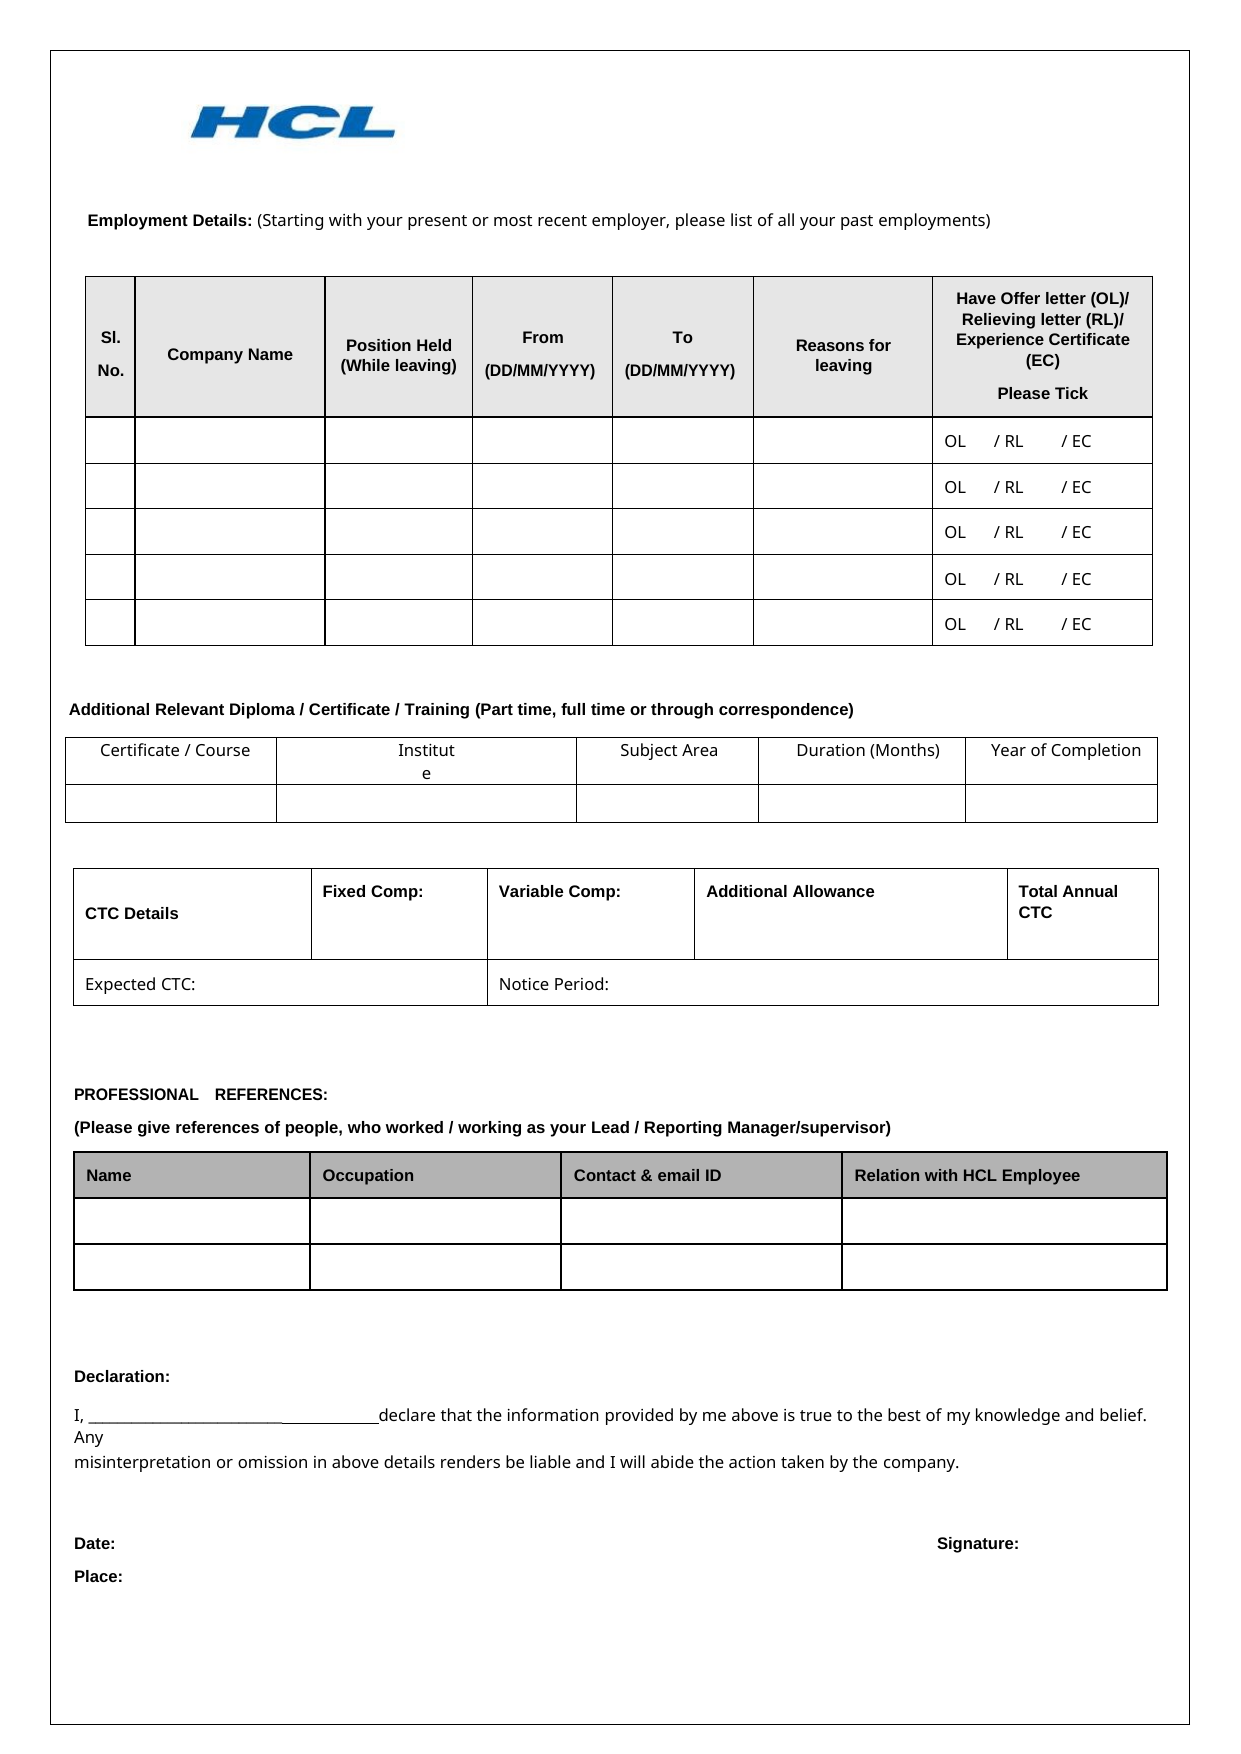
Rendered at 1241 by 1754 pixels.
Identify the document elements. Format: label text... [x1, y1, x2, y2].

table_cell [86, 509, 134, 554]
table_header Sl. No. [86, 277, 134, 416]
table_header Name [75, 1153, 309, 1197]
table_cell OL / RL / EC [933, 600, 1152, 645]
text Date: Signature: [74, 1533, 1180, 1553]
table_cell [473, 600, 612, 645]
table_header To (DD/MM/YYYY) [613, 277, 753, 416]
table_header Company Name [136, 277, 324, 416]
table_cell [136, 464, 324, 508]
table_cell [66, 785, 276, 822]
table_cell OL / RL / EC [933, 509, 1152, 554]
table_cell [473, 555, 612, 599]
table_cell [473, 464, 612, 508]
table_cell OL / RL / EC [933, 464, 1152, 508]
table_cell [136, 600, 324, 645]
table_cell [562, 1245, 841, 1289]
table_cell [326, 555, 472, 599]
table_header Year of Completion [966, 738, 1157, 784]
table_cell [562, 1199, 841, 1242]
table_cell [277, 785, 576, 822]
table_cell [86, 600, 134, 645]
text Employment Details: (Starting with your present or most recent employer, please list of all your past employments) [87, 208, 1180, 231]
table_cell [759, 785, 965, 822]
table_header Position Held (While leaving) [326, 277, 472, 416]
table_cell [754, 600, 932, 645]
text I, declare that the information provided by me above is true to the best of my knowledge and belief. Any [74, 1403, 1180, 1449]
picture [181, 104, 406, 154]
table_cell [843, 1245, 1166, 1289]
table_header Subject Area [577, 738, 758, 784]
table_cell [843, 1199, 1166, 1242]
table_header Contact & email ID [562, 1153, 841, 1197]
table_header Have Offer letter (OL)/ Relieving letter (RL)/ Experience Certificate (EC) Please Tick [933, 277, 1152, 416]
table_header Certificate / Course [66, 738, 276, 784]
table_header From (DD/MM/YYYY) [473, 277, 612, 416]
table_header Relation with HCL Employee [843, 1153, 1166, 1197]
table_cell [311, 1245, 560, 1289]
table_cell [754, 509, 932, 554]
table_cell [326, 600, 472, 645]
table_cell [326, 509, 472, 554]
table_cell [577, 785, 758, 822]
table_header Fixed Comp: [312, 869, 487, 959]
table_cell [136, 509, 324, 554]
table_cell [86, 418, 134, 462]
table_header Institute [277, 738, 576, 784]
table_cell [754, 555, 932, 599]
text Place: [74, 1567, 1180, 1586]
table_cell [75, 1245, 309, 1289]
table_cell OL / RL / EC [933, 555, 1152, 599]
table_cell [311, 1199, 560, 1242]
table_cell Notice Period: [488, 960, 1158, 1004]
text (Please give references of people, who worked / working as your Lead / Reporting Manager/supervisor) [74, 1117, 1180, 1137]
table_cell [136, 418, 324, 462]
table_cell [473, 418, 612, 462]
table_cell [86, 555, 134, 599]
table_cell [613, 600, 753, 645]
table_cell [136, 555, 324, 599]
table_cell [75, 1199, 309, 1242]
table_cell [613, 464, 753, 508]
table_cell [613, 555, 753, 599]
table_header Duration (Months) [759, 738, 965, 784]
table_cell [473, 509, 612, 554]
table_cell [613, 418, 753, 462]
table_header Occupation [311, 1153, 560, 1197]
table_cell [326, 464, 472, 508]
text Additional Relevant Diploma / Certificate / Training (Part time, full time or through correspondence) [68, 700, 1180, 719]
text PROFESSIONAL REFERENCES: [74, 1084, 1180, 1104]
table_cell OL / RL / EC [933, 418, 1152, 462]
table_header Variable Comp: [488, 869, 694, 959]
table_cell [966, 785, 1157, 822]
table_cell [754, 464, 932, 508]
text misinterpretation or omission in above details renders be liable and I will abide the action taken by the company. [74, 1451, 1180, 1473]
table_cell Expected CTC: [74, 960, 487, 1004]
table_cell [613, 509, 753, 554]
table_cell [754, 418, 932, 462]
table_header CTC Details [74, 869, 311, 959]
text Declaration: [74, 1366, 1180, 1386]
table_header Total Annual CTC [1008, 869, 1158, 959]
table_header Reasons for leaving [754, 277, 932, 416]
table_cell [326, 418, 472, 462]
table_cell [86, 464, 134, 508]
table_header Additional Allowance [695, 869, 1007, 959]
